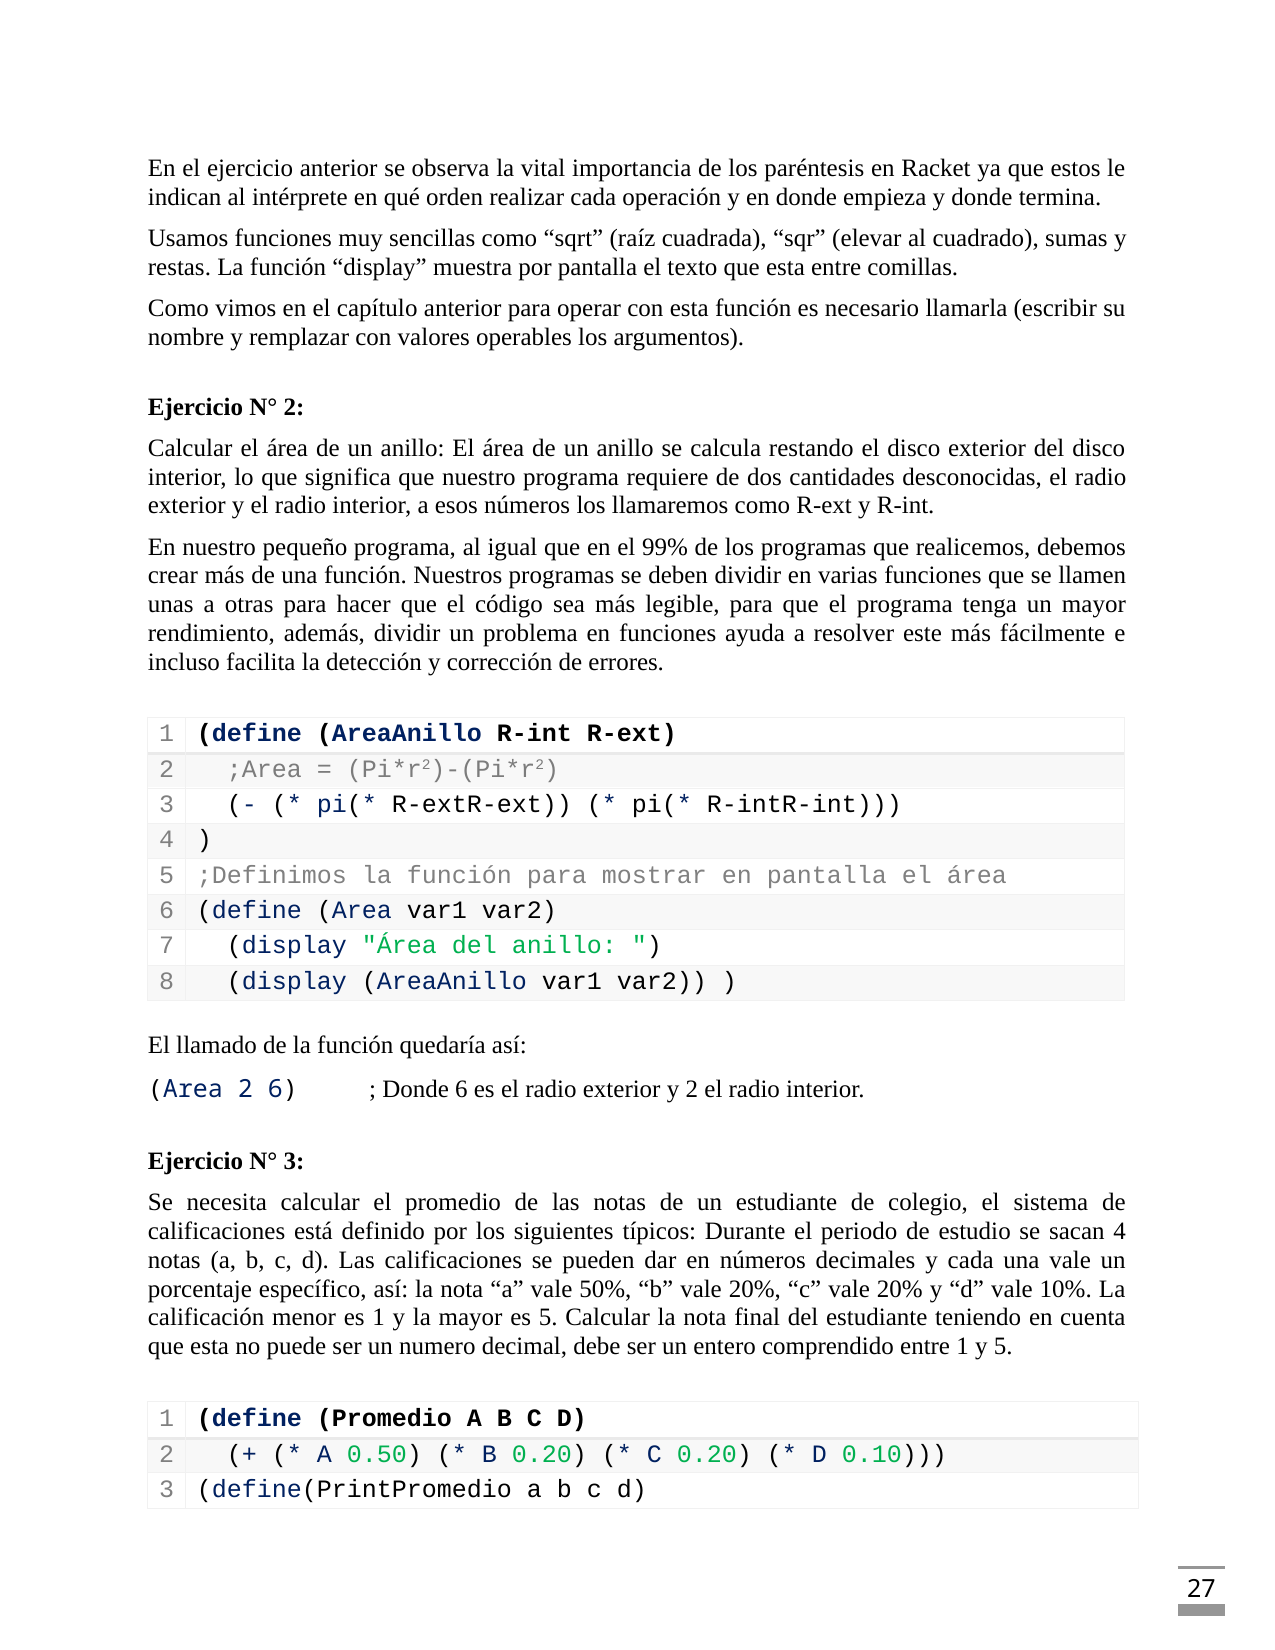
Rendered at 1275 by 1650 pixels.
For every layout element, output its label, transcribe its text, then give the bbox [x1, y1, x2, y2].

table_header (define (AreaAnillo R-int R-ext) [186, 718, 1124, 752]
table_cell ;Definimos la función para mostrar en pantalla el área [186, 859, 1124, 894]
table_header 1 [148, 1402, 185, 1437]
text Ejercicio N° 2: [148, 392, 1127, 420]
table_cell 2 [148, 1440, 185, 1472]
table_cell (- (* pi(* R-extR-ext)) (* pi(* R-intR-int))) [186, 789, 1124, 823]
table_cell 2 [148, 755, 185, 787]
table_cell (define (Area var1 var2) [186, 895, 1124, 929]
table_cell (+ (* A 0.50) (* B 0.20) (* C 0.20) (* D 0.10))) [186, 1440, 1138, 1472]
text En nuestro pequeño programa, al igual que en el 99% de los programas que realicemos, debemos crear más de una función. Nuestros programas se deben dividir en varias funciones que se llamen unas a otras para hacer que el código sea más legible, para que el programa tenga un mayor rendimiento, además, dividir un problema en funciones ayuda a resolver este más fácilmente e incluso facilita la detección y corrección de errores. [148, 532, 1127, 675]
table_cell 5 [148, 859, 185, 894]
table_cell ) [186, 824, 1124, 858]
table_cell 6 [148, 895, 185, 929]
text Ejercicio N° 3: [148, 1146, 1127, 1175]
table_cell 8 [148, 966, 185, 1000]
text (Area 2 6) ; Donde 6 es el radio exterior y 2 el radio interior. [148, 1071, 1127, 1105]
table_cell ;Area = (Pi*r2)-(Pi*r2) [186, 755, 1124, 787]
table_cell (display (AreaAnillo var1 var2)) ) [186, 966, 1124, 1000]
text Usamos funciones muy sencillas como “sqrt” (raíz cuadrada), “sqr” (elevar al cuadrado), sumas y restas. La función “display” muestra por pantalla el texto que esta entre comillas. [148, 223, 1127, 280]
table_cell (display "Área del anillo: ") [186, 930, 1124, 964]
table_cell 4 [148, 824, 185, 858]
text En el ejercicio anterior se observa la vital importancia de los paréntesis en Racket ya que estos le indican al intérprete en qué orden realizar cada operación y en donde empieza y donde termina. [148, 153, 1127, 210]
table_cell (define(PrintPromedio a b c d) [186, 1473, 1138, 1507]
table_cell 3 [148, 1473, 185, 1507]
table_cell 3 [148, 789, 185, 823]
table_header 1 [148, 718, 185, 752]
table_cell 7 [148, 930, 185, 964]
table_header (define (Promedio A B C D) [186, 1402, 1138, 1437]
text Como vimos en el capítulo anterior para operar con esta función es necesario llamarla (escribir su nombre y remplazar con valores operables los argumentos). [148, 293, 1127, 350]
text El llamado de la función quedaría así: [148, 1030, 1127, 1058]
text Calcular el área de un anillo: El área de un anillo se calcula restando el disco exterior del disco interior, lo que significa que nuestro programa requiere de dos cantidades desconocidas, el radio exterior y el radio interior, a esos números los llamaremos como R-ext y R-int. [148, 433, 1127, 519]
text Se necesita calcular el promedio de las notas de un estudiante de colegio, el sistema de calificaciones está definido por los siguientes típicos: Durante el periodo de estudio se sacan 4 notas (a, b, c, d). Las calificaciones se pueden dar en números decimales y cada una vale un porcentaje específico, así: la nota “a” vale 50%, “b” vale 20%, “c” vale 20% y “d” vale 10%. La calificación menor es 1 y la mayor es 5. Calcular la nota final del estudiante teniendo en cuenta que esta no puede ser un numero decimal, debe ser un entero comprendido entre 1 y 5. [148, 1187, 1127, 1360]
